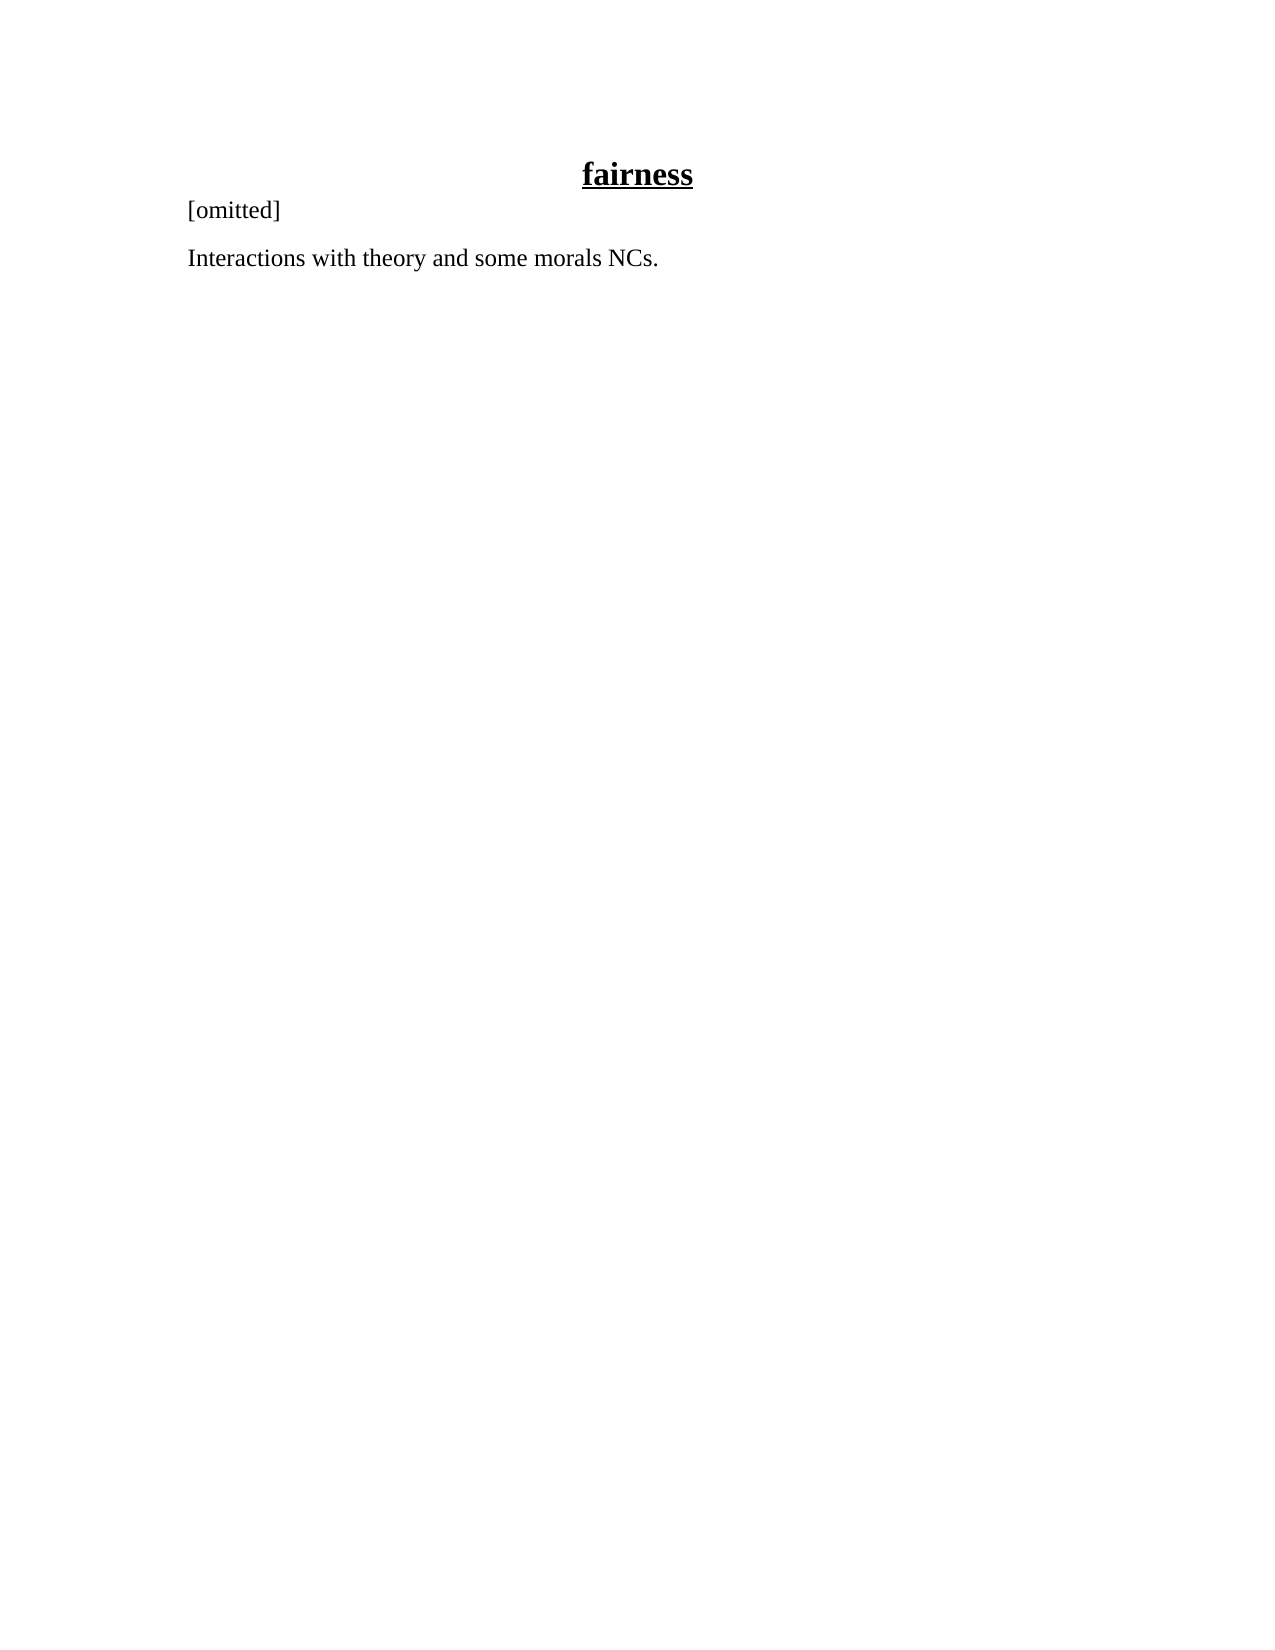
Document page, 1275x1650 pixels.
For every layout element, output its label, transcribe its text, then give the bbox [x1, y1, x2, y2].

text Interactions with theory and some morals NCs. [187, 243, 1087, 272]
text [omitted] [187, 196, 1087, 224]
subtitle fairness [187, 154, 1087, 192]
